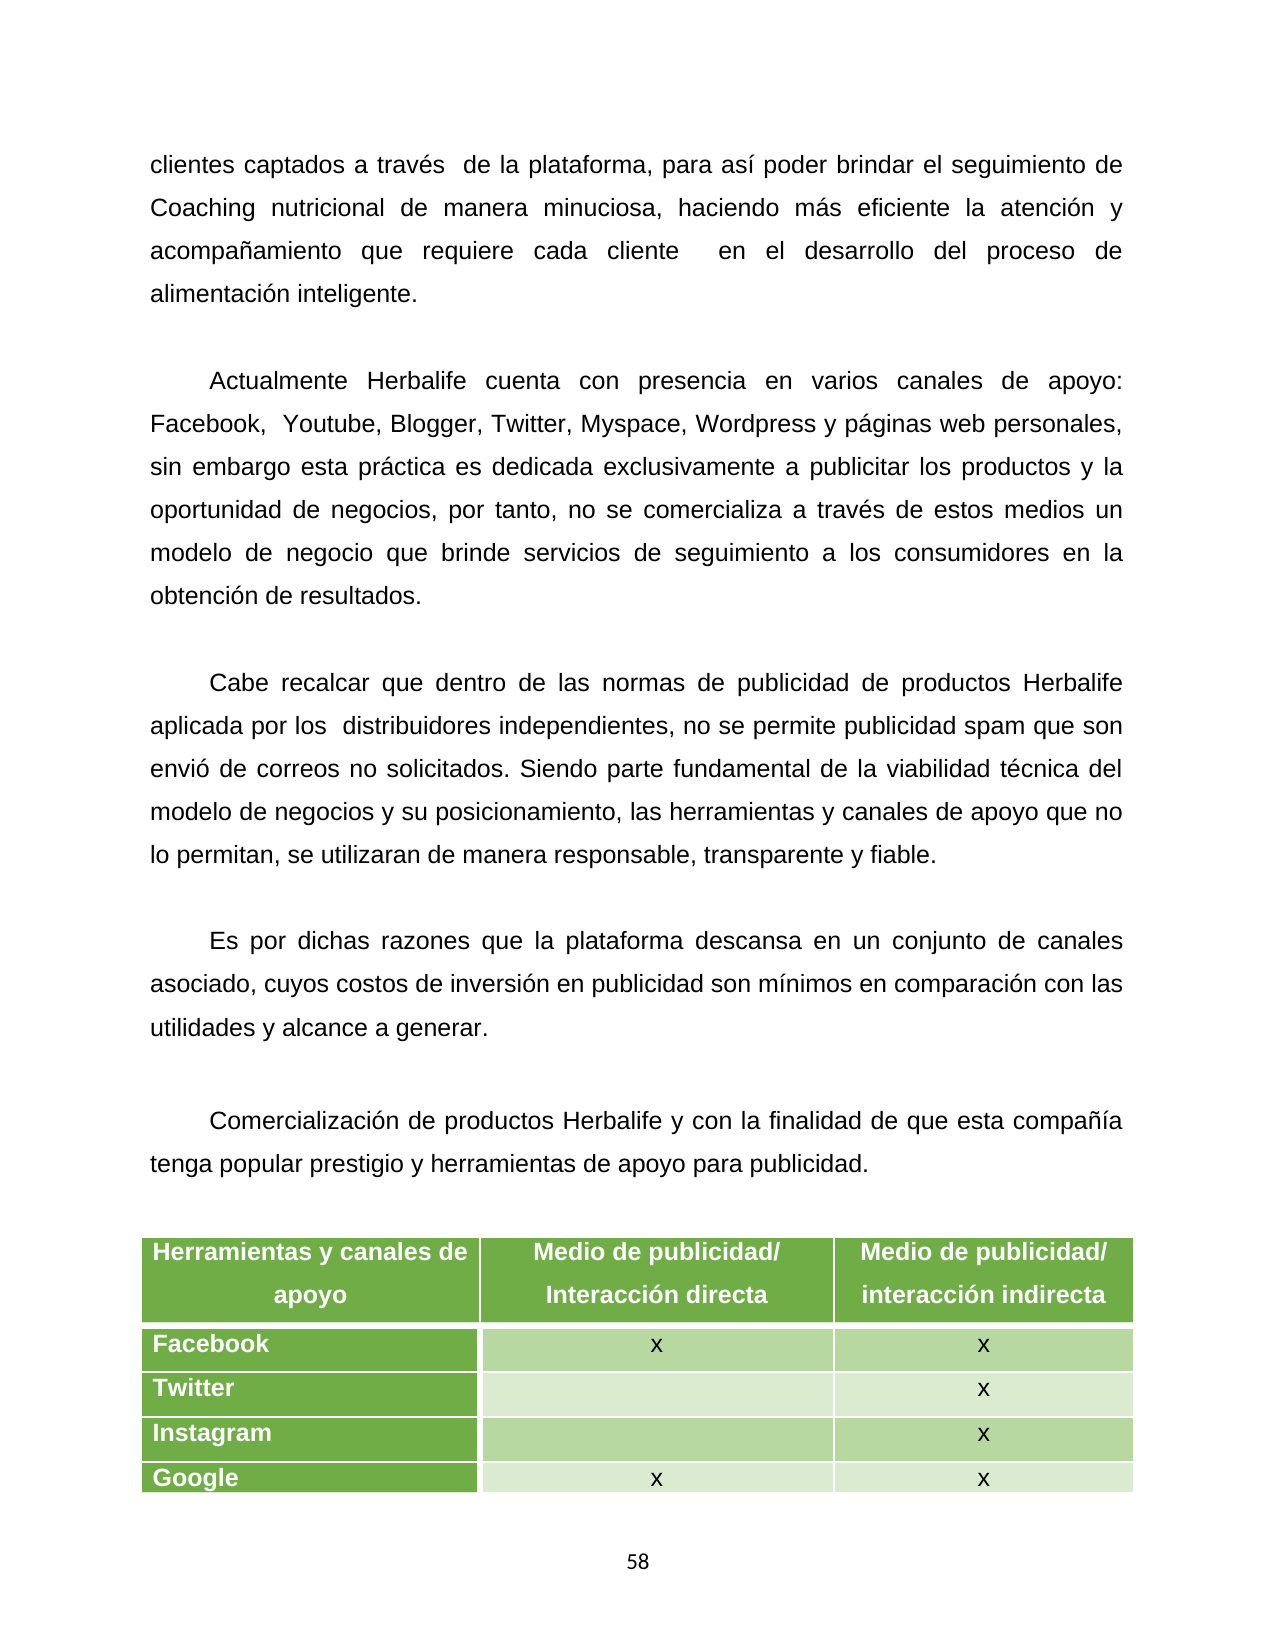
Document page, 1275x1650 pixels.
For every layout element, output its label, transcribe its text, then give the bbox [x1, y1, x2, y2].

table_cell [483, 1418, 833, 1461]
text Comercialización de productos Herbalife y con la finalidad de que esta compañía tenga popular prestigio y herramientas de apoyo para publicidad. [150, 1106, 1124, 1178]
text Es por dichas razones que la plataforma descansa en un conjunto de canales asociado, cuyos costos de inversión en publicidad son mínimos en comparación con las utilidades y alcance a generar. [150, 926, 1124, 1041]
table_cell Instagram [142, 1418, 477, 1461]
table_cell Google [142, 1463, 477, 1492]
table_cell Twitter [142, 1373, 477, 1416]
table_header Medio de publicidad/ Interacción directa [481, 1238, 833, 1322]
table_cell x [835, 1418, 1133, 1461]
table_header Medio de publicidad/ interacción indirecta [835, 1238, 1133, 1322]
table_cell x [835, 1329, 1133, 1371]
text Actualmente Herbalife cuenta con presencia en varios canales de apoyo: Facebook, Youtube, Blogger, Twitter, Myspace, Wordpress y páginas web personales, sin embargo esta práctica es dedicada exclusivamente a publicitar los productos y la oportunidad de negocios, por tanto, no se comercializa a través de estos medios un modelo de negocio que brinde servicios de seguimiento a los consumidores en la obtención de resultados. [150, 366, 1124, 610]
text Cabe recalcar que dentro de las normas de publicidad de productos Herbalife aplicada por los distribuidores independientes, no se permite publicidad spam que son envió de correos no solicitados. Siendo parte fundamental de la viabilidad técnica del modelo de negocios y su posicionamiento, las herramientas y canales de apoyo que no lo permitan, se utilizaran de manera responsable, transparente y fiable. [150, 667, 1124, 869]
table_header Herramientas y canales de apoyo [142, 1238, 479, 1322]
table_cell x [483, 1329, 833, 1371]
table_cell [483, 1373, 833, 1416]
table_cell x [835, 1463, 1133, 1492]
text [150, 150, 1124, 308]
table_cell x [483, 1463, 833, 1492]
table_cell Facebook [142, 1329, 477, 1371]
table_cell x [835, 1373, 1133, 1416]
